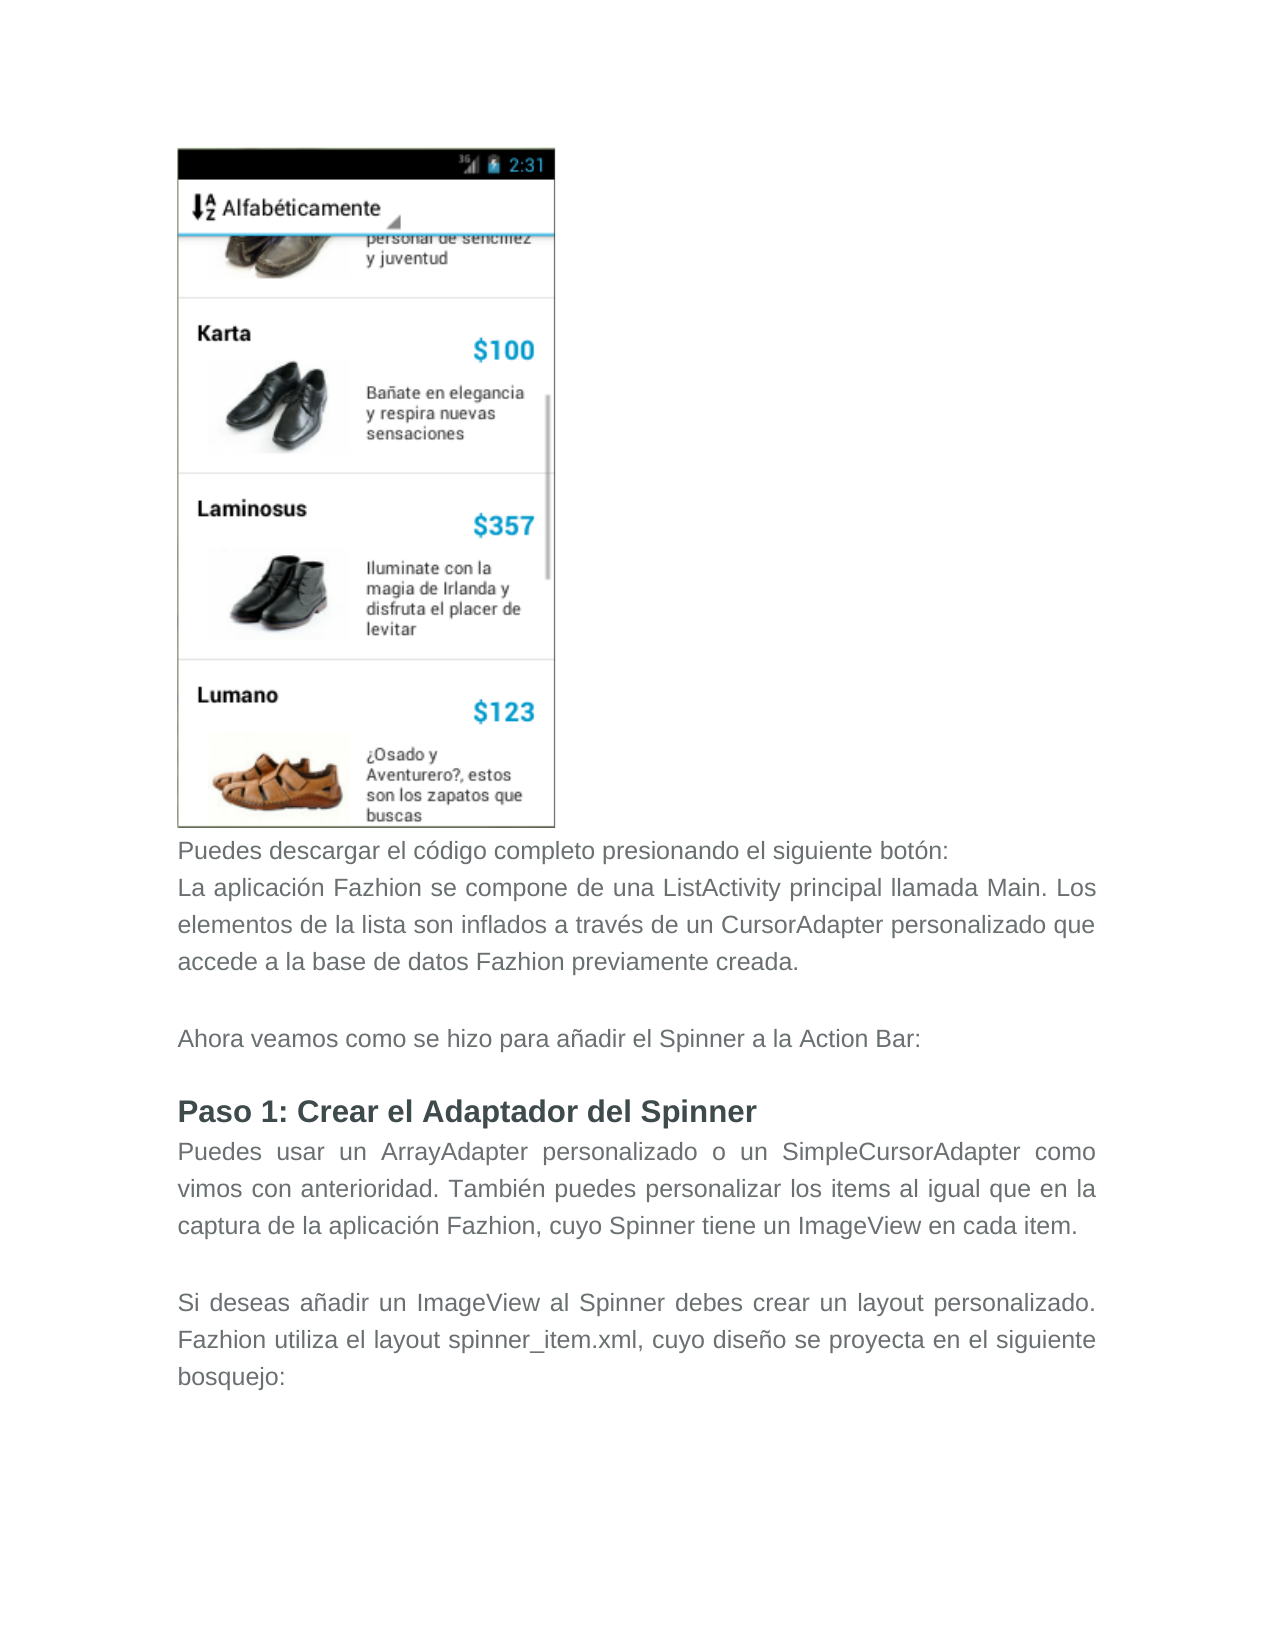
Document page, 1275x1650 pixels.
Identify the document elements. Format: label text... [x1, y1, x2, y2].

text Si deseas añadir un ImageView al Spinner debes crear un layout personalizado. Fazhion utiliza el layout spinner_item.xml, cuyo diseño se proyecta en el siguiente bosquejo: Y su descripción xml es la siguiente: [177, 1280, 1098, 1391]
text Paso 1: Crear el Adaptador del Spinner [177, 1093, 1098, 1129]
text Ahora veamos como se hizo para añadir el Spinner a la Action Bar: [177, 1016, 1098, 1053]
text Puedes usar un ArrayAdapter personalizado o un SimpleCursorAdapter como vimos con anterioridad. También puedes personalizar los items al igual que en la captura de la aplicación Fazhion, cuyo Spinner tiene un ImageView en cada item. [177, 1129, 1098, 1240]
picture [177, 147, 556, 828]
text La aplicación Fazhion se compone de una ListActivity principal llamada Main. Los elementos de la lista son inflados a través de un CursorAdapter personalizado que accede a la base de datos Fazhion previamente creada. [177, 864, 1098, 976]
